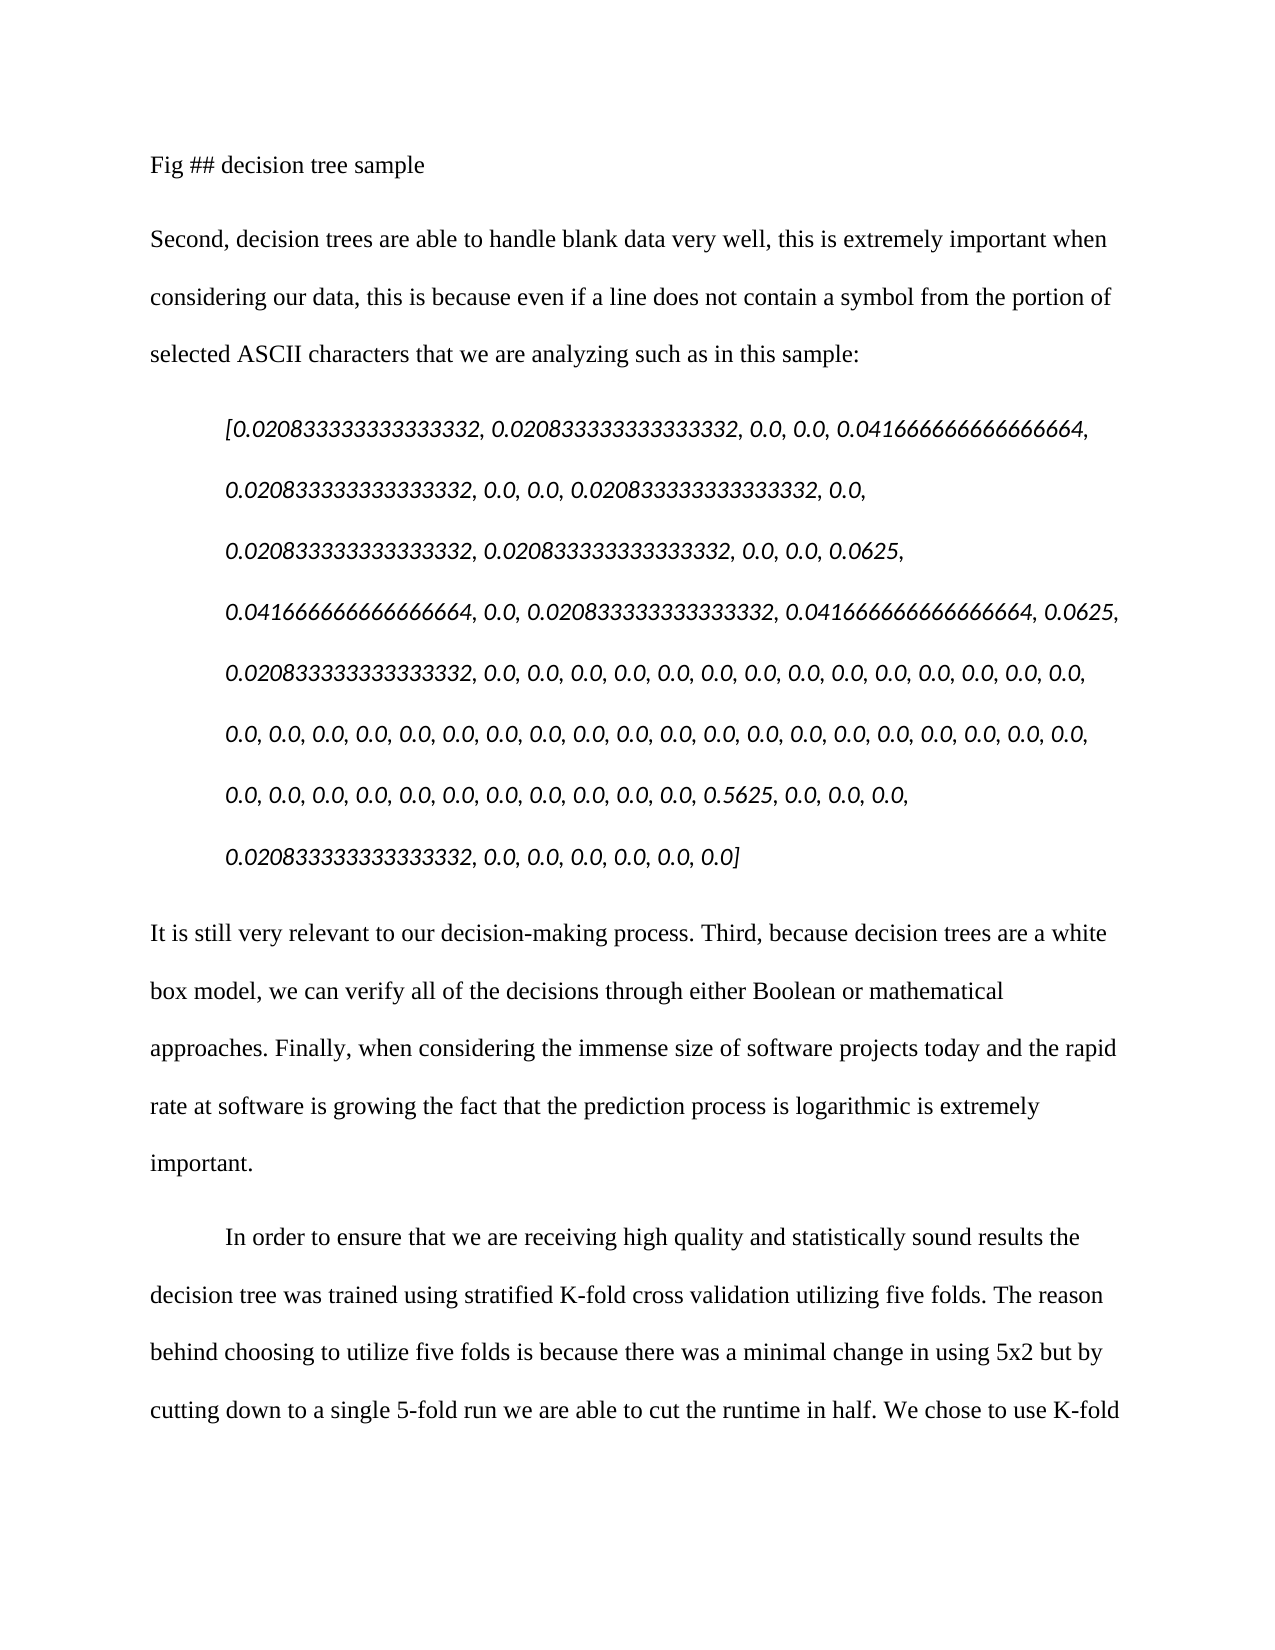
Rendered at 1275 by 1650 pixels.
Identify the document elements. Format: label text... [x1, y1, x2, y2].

text [0.020833333333333332, 0.020833333333333332, 0.0, 0.0, 0.041666666666666664, 0.020833333333333332, 0.0, 0.0, 0.020833333333333332, 0.0, 0.020833333333333332, 0.020833333333333332, 0.0, 0.0, 0.0625, 0.041666666666666664, 0.0, 0.020833333333333332, 0.041666666666666664, 0.0625, 0.020833333333333332, 0.0, 0.0, 0.0, 0.0, 0.0, 0.0, 0.0, 0.0, 0.0, 0.0, 0.0, 0.0, 0.0, 0.0, 0.0, 0.0, 0.0, 0.0, 0.0, 0.0, 0.0, 0.0, 0.0, 0.0, 0.0, 0.0, 0.0, 0.0, 0.0, 0.0, 0.0, 0.0, 0.0, 0.0, 0.0, 0.0, 0.0, 0.0, 0.0, 0.0, 0.0, 0.0, 0.0, 0.0, 0.0, 0.5625, 0.0, 0.0, 0.0, 0.020833333333333332, 0.0, 0.0, 0.0, 0.0, 0.0, 0.0] [225, 413, 1125, 871]
text It is still very relevant to our decision-making process. Third, because decision trees are a white box model, we can verify all of the decisions through either Boolean or mathematical approaches. Finally, when considering the immense size of software projects today and the rapid rate at software is growing the fact that the prediction process is logarithmic is extremely important. [150, 918, 1125, 1177]
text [150, 1222, 1125, 1424]
text Second, decision trees are able to handle blank data very well, this is extremely important when considering our data, this is because even if a line does not contain a symbol from the portion of selected ASCII characters that we are analyzing such as in this sample: [150, 224, 1125, 368]
text Fig ## decision tree sample [150, 150, 1125, 179]
